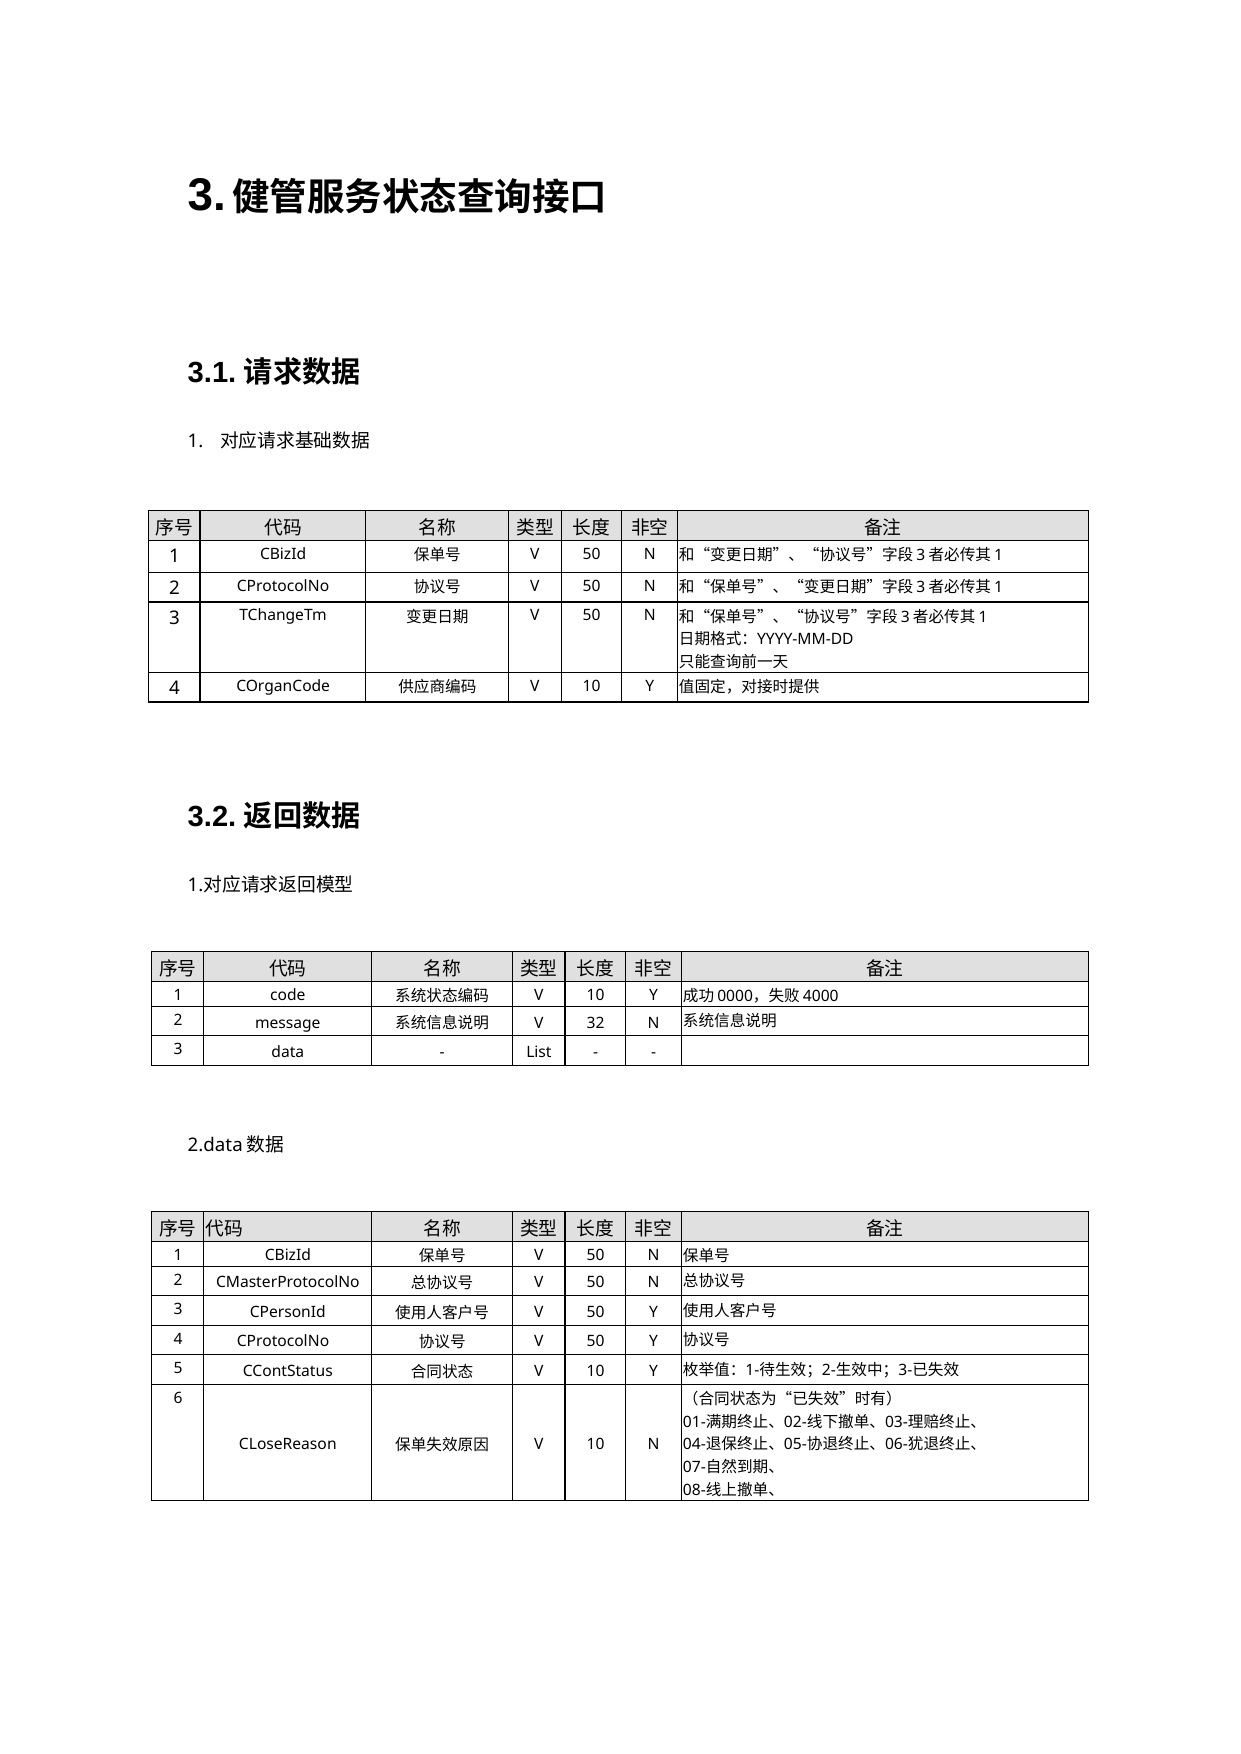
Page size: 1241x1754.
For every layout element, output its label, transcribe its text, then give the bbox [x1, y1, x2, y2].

table_cell CProtocolNo [201, 573, 365, 601]
table_header 非空 [626, 952, 681, 981]
table_cell 保单失效原因 [372, 1385, 512, 1500]
table_header 备注 [682, 1212, 1088, 1241]
table_cell code [204, 982, 371, 1006]
table_cell N [622, 573, 677, 601]
table_cell COrganCode [201, 673, 365, 701]
table_cell CBizId [204, 1242, 371, 1266]
table_cell V [513, 982, 564, 1006]
table_cell 4 [149, 673, 199, 701]
table_cell V [509, 603, 561, 672]
table_cell 和“变更日期”、“协议号”字段3者必传其1 [678, 541, 1088, 572]
table_cell message [204, 1007, 371, 1035]
table_cell 10 [566, 1385, 625, 1500]
table_cell 供应商编码 [366, 673, 508, 701]
table_header 长度 [566, 1212, 625, 1241]
table_cell - [372, 1036, 512, 1065]
list 对应请求基础数据 [187, 423, 1053, 456]
table_cell 50 [562, 541, 621, 572]
table_cell 协议号 [682, 1326, 1088, 1354]
table_cell N [626, 1267, 681, 1295]
table_cell V [513, 1242, 564, 1266]
table_cell （合同状态为“已失效”时有） 01-满期终止、02-线下撤单、03-理赔终止、 04-退保终止、05-协退终止、06-犹退终止、 07-自然到期、 08-线上撤单、 [682, 1385, 1088, 1500]
table_cell V [513, 1326, 564, 1354]
table_cell 1 [152, 982, 203, 1006]
subtitle 请求数据 [187, 337, 1053, 402]
table_cell 协议号 [366, 573, 508, 601]
table_cell 变更日期 [366, 603, 508, 672]
table_header 名称 [372, 1212, 512, 1241]
table_cell CLoseReason [204, 1385, 371, 1500]
table_cell CContStatus [204, 1355, 371, 1384]
table_cell 枚举值：1-待生效；2-生效中；3-已失效 [682, 1355, 1088, 1384]
table_cell 10 [566, 1355, 625, 1384]
table_cell V [509, 573, 561, 601]
table_cell V [513, 1355, 564, 1384]
text 2.data数据 [187, 1127, 1053, 1159]
subtitle 返回数据 [187, 781, 1053, 846]
table_cell 10 [566, 982, 625, 1006]
table_cell N [622, 541, 677, 572]
table_cell 50 [562, 573, 621, 601]
table_cell 3 [152, 1296, 203, 1325]
table_cell V [509, 541, 561, 572]
table_cell 合同状态 [372, 1355, 512, 1384]
table_cell CMasterProtocolNo [204, 1267, 371, 1295]
table_header 类型 [513, 1212, 564, 1241]
table_header 非空 [622, 511, 677, 540]
table_cell Y [622, 673, 677, 701]
table_cell 2 [149, 573, 199, 601]
table_header 名称 [366, 511, 508, 540]
table_header 代码 [204, 1212, 371, 1241]
table_cell 和“保单号”、“变更日期”字段3者必传其1 [678, 573, 1088, 601]
table_cell 系统信息说明 [372, 1007, 512, 1035]
table_cell N [622, 603, 677, 672]
table_cell 50 [566, 1296, 625, 1325]
table_header 类型 [509, 511, 561, 540]
table_cell [682, 1036, 1088, 1065]
table_cell 和“保单号”、“协议号”字段3者必传其1 日期格式：YYYY-MM-DD 只能查询前一天 [678, 603, 1088, 672]
table_cell 协议号 [372, 1326, 512, 1354]
table_cell V [513, 1007, 564, 1035]
table_cell 成功0000，失败4000 [682, 982, 1088, 1006]
table_cell Y [626, 1326, 681, 1354]
table_cell Y [626, 1296, 681, 1325]
table_header 序号 [152, 1212, 203, 1241]
table_cell 保单号 [366, 541, 508, 572]
table_cell CBizId [201, 541, 365, 572]
table_cell N [626, 1007, 681, 1035]
table_header 代码 [204, 952, 371, 981]
table_cell N [626, 1242, 681, 1266]
table_cell 1 [152, 1242, 203, 1266]
table_cell 50 [566, 1242, 625, 1266]
table_cell 保单号 [682, 1242, 1088, 1266]
text 1.对应请求返回模型 [187, 867, 1053, 899]
table_cell List [513, 1036, 564, 1065]
table_cell 50 [566, 1326, 625, 1354]
table_header 备注 [682, 952, 1088, 981]
table_cell 2 [152, 1267, 203, 1295]
table_cell 总协议号 [682, 1267, 1088, 1295]
table_cell 3 [152, 1036, 203, 1065]
table_header 类型 [513, 952, 564, 981]
table_header 长度 [566, 952, 625, 981]
table_cell - [626, 1036, 681, 1065]
table_cell Y [626, 1355, 681, 1384]
table_cell 6 [152, 1385, 203, 1500]
table_cell 4 [152, 1326, 203, 1354]
table_cell 使用人客户号 [372, 1296, 512, 1325]
table_cell 保单号 [372, 1242, 512, 1266]
table_cell 使用人客户号 [682, 1296, 1088, 1325]
table_cell TChangeTm [201, 603, 365, 672]
table_cell Y [626, 982, 681, 1006]
table_cell 1 [149, 541, 199, 572]
table_cell 值固定，对接时提供 [678, 673, 1088, 701]
table_cell 32 [566, 1007, 625, 1035]
table_cell 10 [562, 673, 621, 701]
subtitle 健管服务状态查询接口 [187, 162, 1053, 227]
table_cell N [626, 1385, 681, 1500]
table_header 名称 [372, 952, 512, 981]
table_cell V [509, 673, 561, 701]
table_header 非空 [626, 1212, 681, 1241]
table_cell 5 [152, 1355, 203, 1384]
table_header 长度 [562, 511, 621, 540]
table_cell V [513, 1296, 564, 1325]
table_header 序号 [149, 511, 199, 540]
table_cell 50 [562, 603, 621, 672]
table_cell - [566, 1036, 625, 1065]
table_cell 总协议号 [372, 1267, 512, 1295]
table_cell 系统信息说明 [682, 1007, 1088, 1035]
table_cell 3 [149, 603, 199, 672]
table_header 备注 [678, 511, 1088, 540]
table_cell 50 [566, 1267, 625, 1295]
table_cell V [513, 1267, 564, 1295]
table_cell 系统状态编码 [372, 982, 512, 1006]
table_header 序号 [152, 952, 203, 981]
table_cell CPersonId [204, 1296, 371, 1325]
table_cell V [513, 1385, 564, 1500]
table_cell 2 [152, 1007, 203, 1035]
table_cell data [204, 1036, 371, 1065]
table_header 代码 [201, 511, 365, 540]
table_cell CProtocolNo [204, 1326, 371, 1354]
